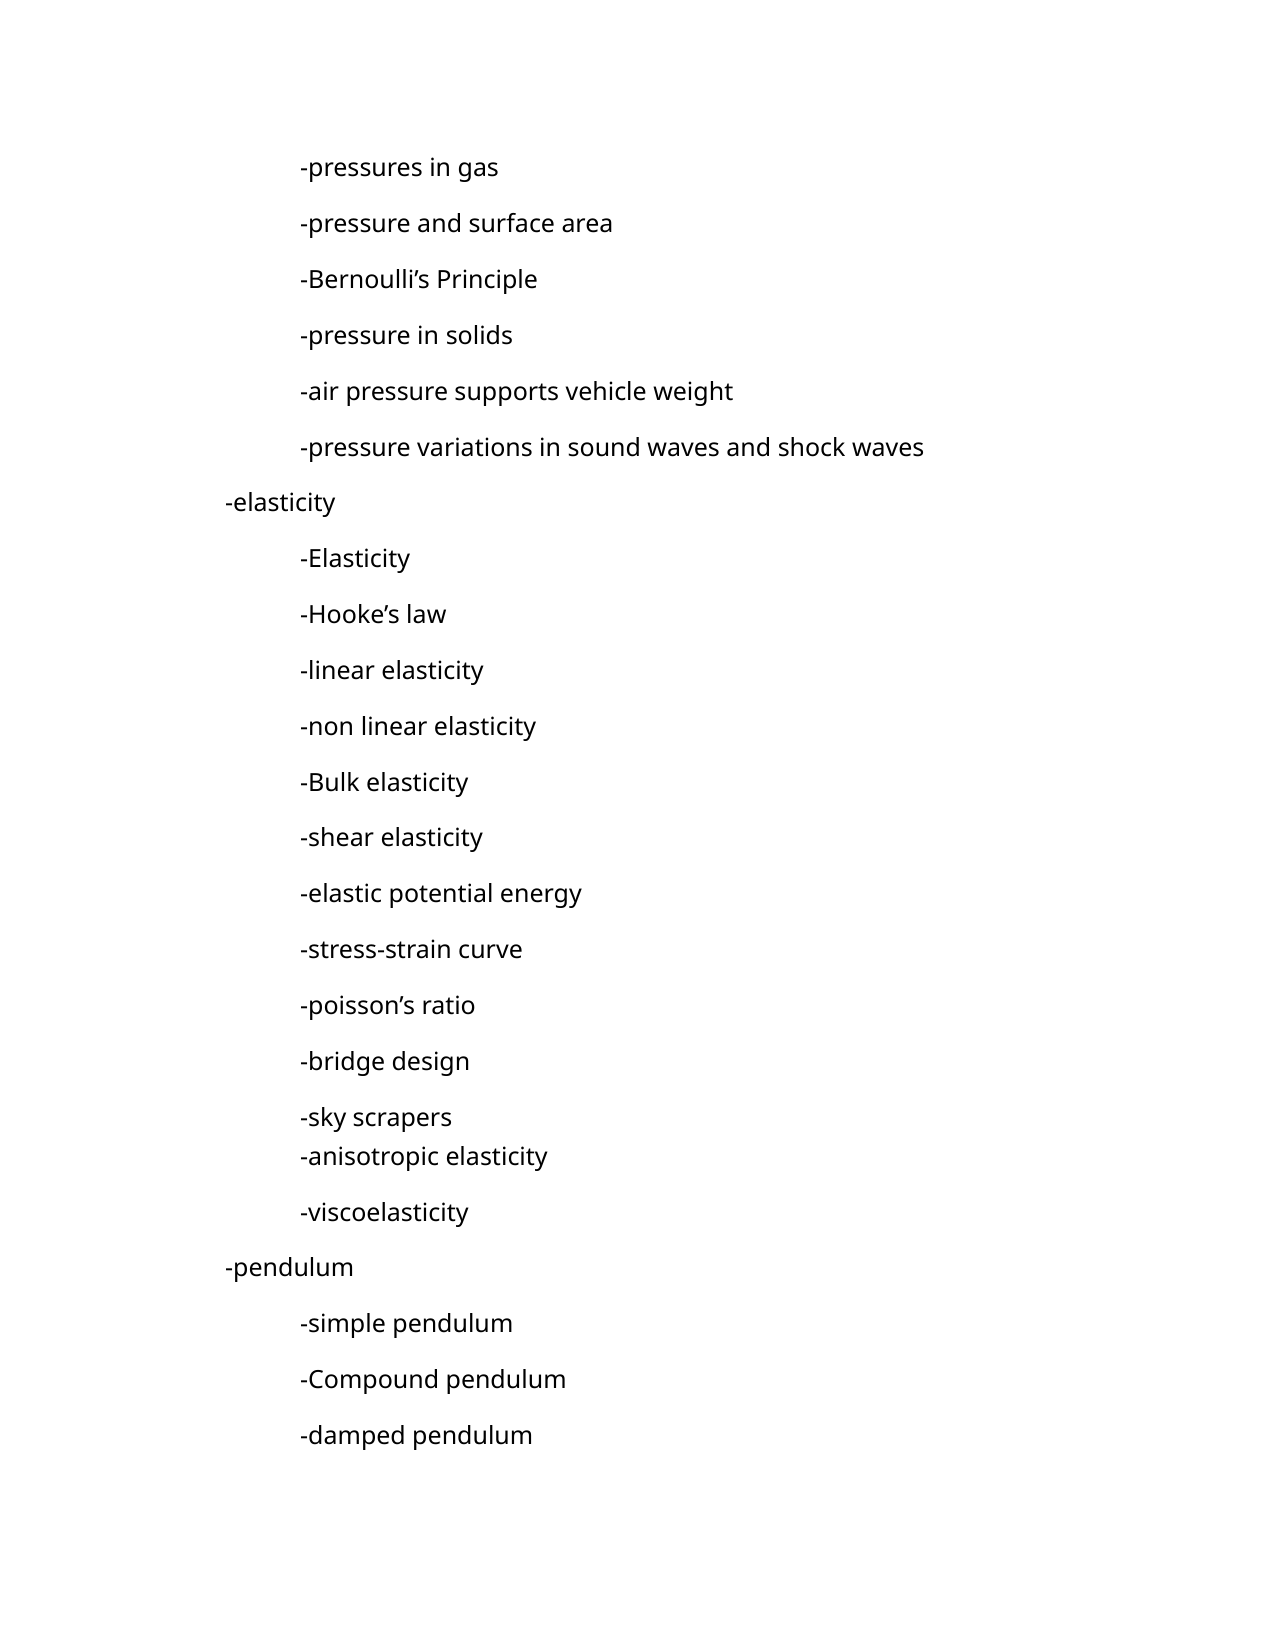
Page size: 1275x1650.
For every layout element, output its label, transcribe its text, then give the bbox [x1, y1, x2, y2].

text -linear elasticity [150, 652, 1125, 687]
text -poisson’s ratio [150, 987, 1125, 1022]
text -non linear elasticity [150, 708, 1125, 742]
text -elasticity [150, 485, 1125, 519]
text -pressures in gas [150, 150, 1125, 184]
text -pendulum [150, 1250, 1125, 1284]
text -damped pendulum [150, 1417, 1125, 1452]
text -pressure variations in sound waves and shock waves [150, 429, 1125, 463]
text -Compound pendulum [150, 1362, 1125, 1396]
text -Bulk elasticity [150, 764, 1125, 798]
text -stress-strain curve [150, 932, 1125, 966]
text -Hooke’s law [150, 597, 1125, 631]
text -bridge design [150, 1043, 1125, 1077]
text -viscoelasticity [150, 1194, 1125, 1228]
text -Elasticity [150, 541, 1125, 575]
text -air pressure supports vehicle weight [150, 373, 1125, 407]
text -elastic potential energy [150, 876, 1125, 910]
text -pressure in solids [150, 317, 1125, 352]
text -pressure and surface area [150, 206, 1125, 240]
text -shear elasticity [150, 820, 1125, 854]
text -simple pendulum [150, 1306, 1125, 1340]
text -sky scrapers -anisotropic elasticity [150, 1099, 1125, 1172]
text -Bernoulli’s Principle [150, 262, 1125, 296]
